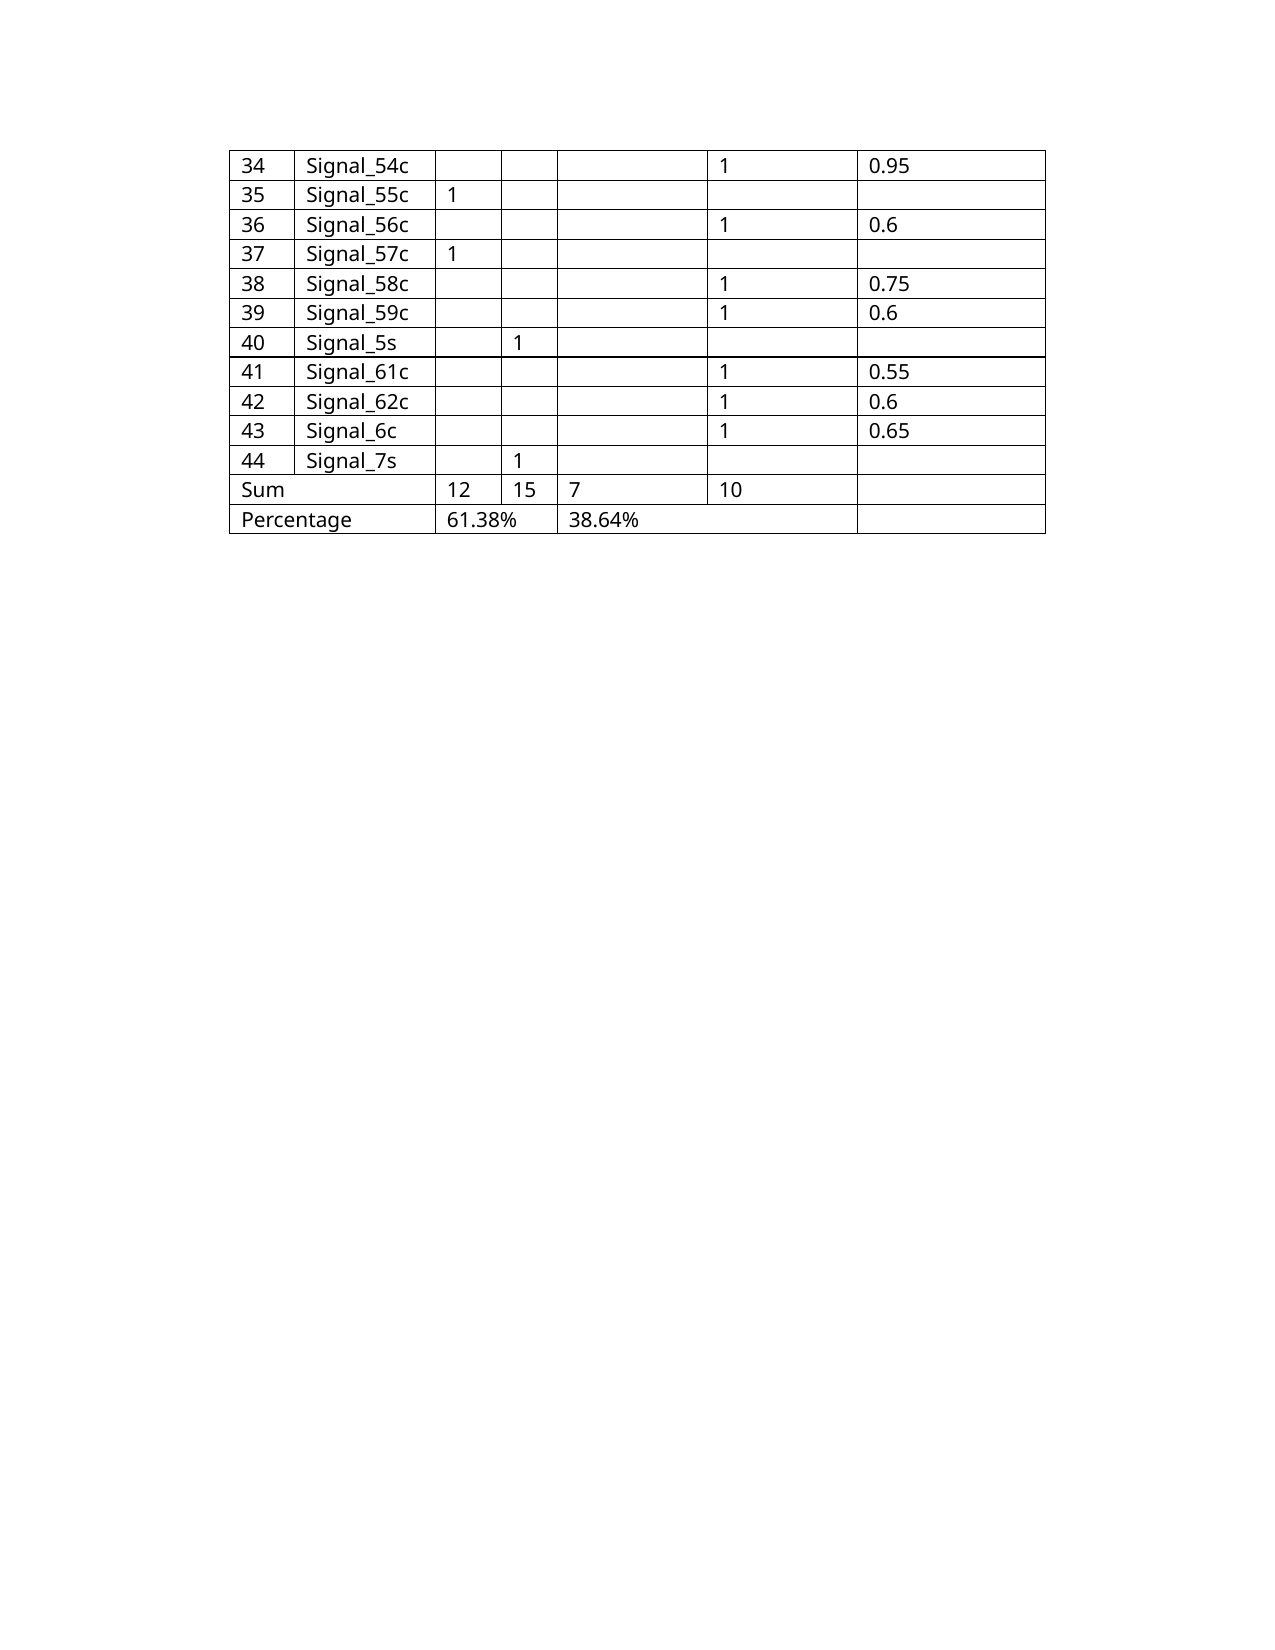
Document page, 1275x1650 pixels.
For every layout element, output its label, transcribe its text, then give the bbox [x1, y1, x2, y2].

table_cell 35 [230, 181, 294, 209]
table_cell [558, 446, 707, 474]
table_cell 0.95 [858, 151, 1045, 179]
table_cell [436, 151, 501, 179]
table_cell Signal_57c [295, 240, 435, 268]
table_cell 1 [708, 358, 857, 386]
table_cell [502, 416, 557, 445]
table_cell [436, 210, 501, 238]
table_cell 0.75 [858, 269, 1045, 297]
table_cell 38 [230, 269, 294, 297]
table_cell [558, 210, 707, 238]
table_cell Signal_58c [295, 269, 435, 297]
table_cell 1 [708, 151, 857, 179]
table_cell [558, 151, 707, 179]
table_cell 41 [230, 358, 294, 386]
table_cell 34 [230, 151, 294, 179]
table_cell [502, 387, 557, 415]
table_cell [558, 269, 707, 297]
table_cell 36 [230, 210, 294, 238]
table_cell 61.38% [436, 505, 557, 533]
table_cell Signal_61c [295, 358, 435, 386]
table_cell 12 [436, 475, 501, 504]
table_cell [436, 446, 501, 474]
table_cell [708, 446, 857, 474]
table_cell [558, 358, 707, 386]
table_cell [858, 446, 1045, 474]
table_cell [858, 181, 1045, 209]
table_cell [436, 299, 501, 327]
table_cell [558, 240, 707, 268]
table_cell 42 [230, 387, 294, 415]
table_cell [502, 181, 557, 209]
table_cell [558, 328, 707, 356]
table_cell Signal_5s [295, 328, 435, 356]
table_cell 37 [230, 240, 294, 268]
table_cell [858, 240, 1045, 268]
table_cell [708, 181, 857, 209]
table_cell [436, 328, 501, 356]
table_cell [502, 151, 557, 179]
table_cell 1 [708, 387, 857, 415]
table_cell [436, 269, 501, 297]
table_cell 1 [708, 299, 857, 327]
table_cell [558, 181, 707, 209]
table_cell Signal_6c [295, 416, 435, 445]
table_cell Signal_56c [295, 210, 435, 238]
table_cell Percentage [230, 505, 435, 533]
table_cell 44 [230, 446, 294, 474]
table_cell [436, 387, 501, 415]
table_cell 0.55 [858, 358, 1045, 386]
table_cell [502, 269, 557, 297]
table_cell Signal_54c [295, 151, 435, 179]
table_cell 1 [436, 240, 501, 268]
table_cell 1 [436, 181, 501, 209]
table_cell [436, 358, 501, 386]
table_cell 0.6 [858, 387, 1045, 415]
table_cell 1 [708, 416, 857, 445]
table_cell 1 [502, 446, 557, 474]
table_cell [858, 328, 1045, 356]
table_cell 43 [230, 416, 294, 445]
table_cell 1 [502, 328, 557, 356]
table_cell [502, 240, 557, 268]
table_cell [558, 387, 707, 415]
table_cell Signal_55c [295, 181, 435, 209]
table_cell [708, 328, 857, 356]
table_cell Signal_7s [295, 446, 435, 474]
table_cell [558, 299, 707, 327]
table_cell 1 [708, 210, 857, 238]
table_cell 0.6 [858, 210, 1045, 238]
table_cell 40 [230, 328, 294, 356]
table_cell [436, 416, 501, 445]
table_cell 0.65 [858, 416, 1045, 445]
table_cell Sum [230, 475, 435, 504]
table_cell [502, 210, 557, 238]
table_cell [502, 299, 557, 327]
table_cell Signal_62c [295, 387, 435, 415]
table_cell 38.64% [558, 505, 857, 533]
table_cell 10 [708, 475, 857, 504]
table_cell [858, 475, 1045, 504]
table_cell [502, 358, 557, 386]
table_cell 7 [558, 475, 707, 504]
table_cell [858, 505, 1045, 533]
table_cell 39 [230, 299, 294, 327]
table_cell 1 [708, 269, 857, 297]
table_cell Signal_59c [295, 299, 435, 327]
table_cell [708, 240, 857, 268]
table_cell 0.6 [858, 299, 1045, 327]
table_cell 15 [502, 475, 557, 504]
table_cell [558, 416, 707, 445]
